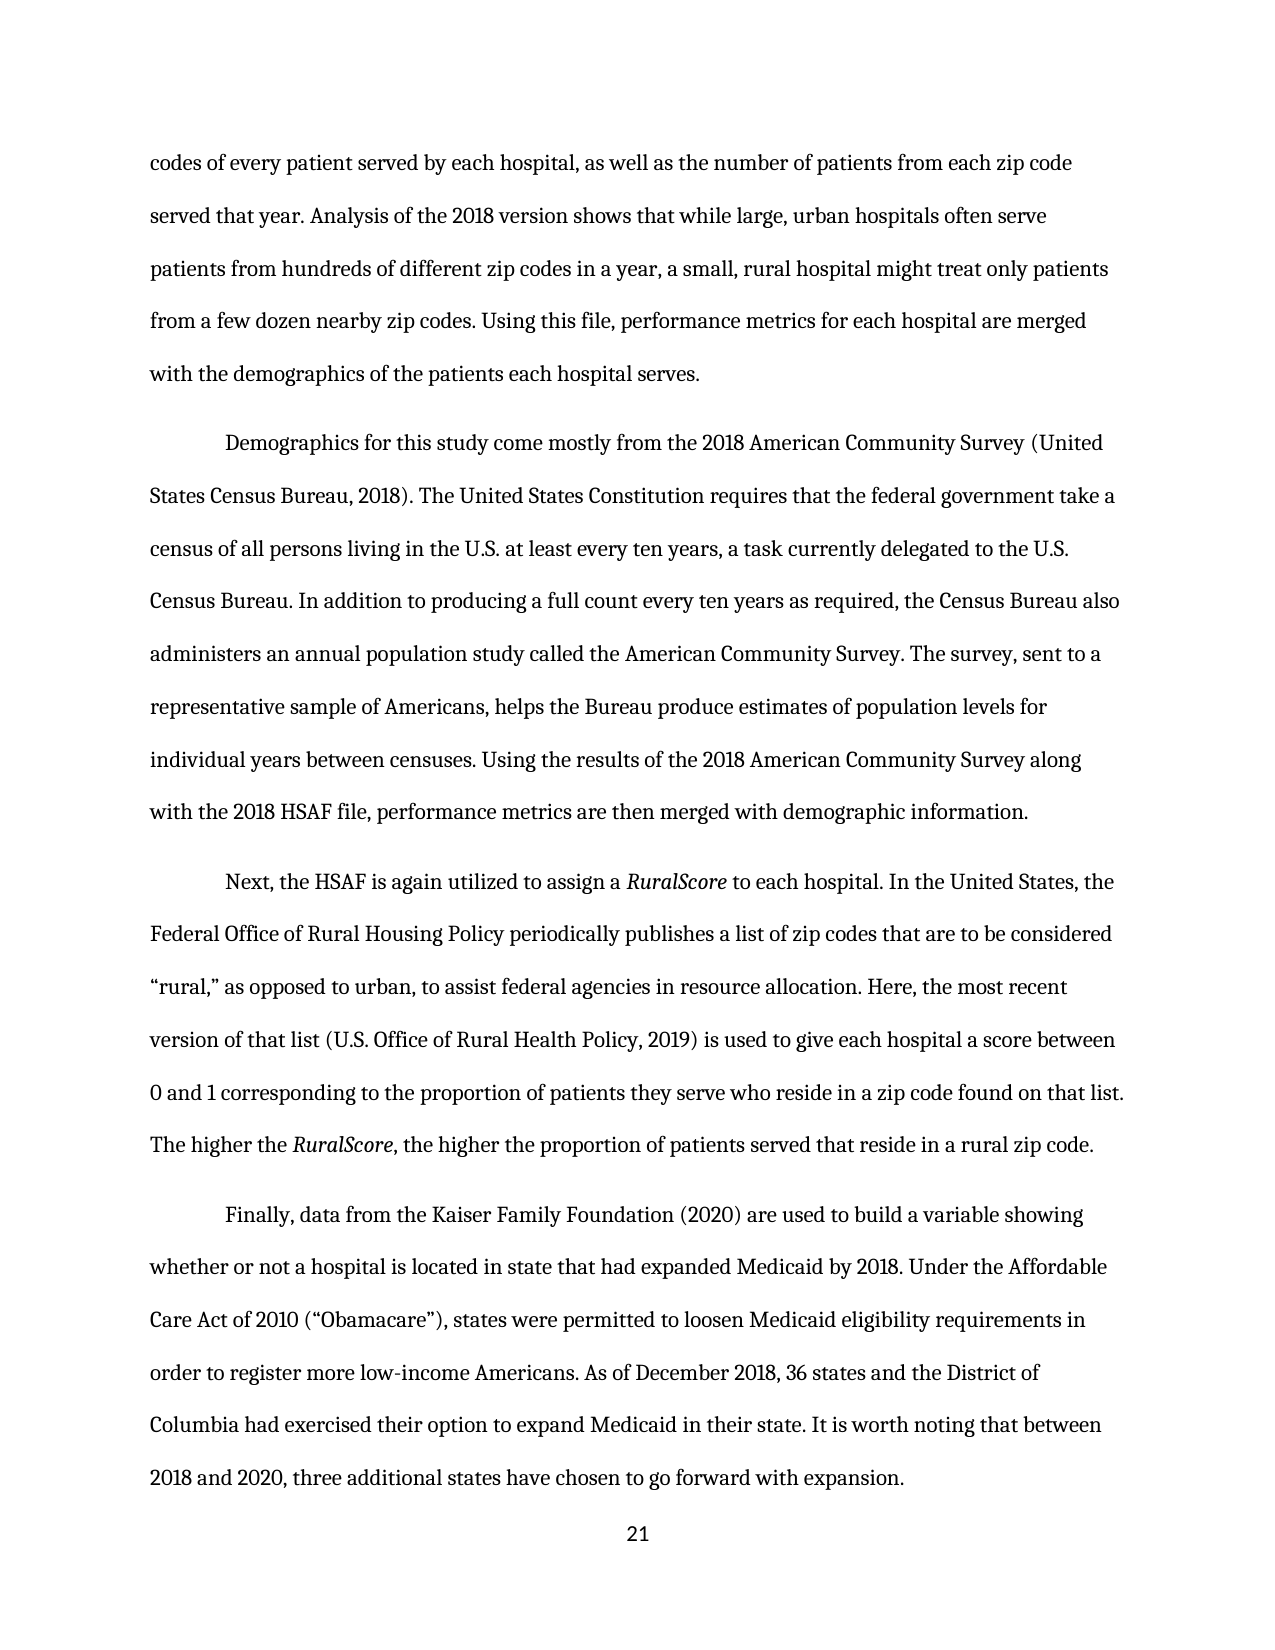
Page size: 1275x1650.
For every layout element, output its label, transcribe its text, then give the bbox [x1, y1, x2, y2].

text Finally, data from the Kaiser Family Foundation (2020) are used to build a variable showing whether or not a hospital is located in state that had expanded Medicaid by 2018. Under the Affordable Care Act of 2010 (“Obamacare”), states were permitted to loosen Medicaid eligibility requirements in order to register more low-income Americans. As of December 2018, 36 states and the District of Columbia had exercised their option to expand Medicaid in their state. It is worth noting that between 2018 and 2020, three additional states have chosen to go forward with expansion. [150, 1201, 1125, 1491]
text Next, the HSAF is again utilized to assign a RuralScore to each hospital. In the United States, the Federal Office of Rural Housing Policy periodically publishes a list of zip codes that are to be considered “rural,” as opposed to urban, to assist federal agencies in resource allocation. Here, the most recent version of that list (U.S. Office of Rural Health Policy, 2019) is used to give each hospital a score between 0 and 1 corresponding to the proportion of patients they serve who reside in a zip code found on that list. The higher the RuralScore, the higher the proportion of patients served that reside in a rural zip code. [150, 868, 1125, 1158]
text Demographics for this study come mostly from the 2018 American Community Survey (United States Census Bureau, 2018). The United States Constitution requires that the federal government take a census of all persons living in the U.S. at least every ten years, a task currently delegated to the U.S. Census Bureau. In addition to producing a full count every ten years as required, the Census Bureau also administers an annual population study called the American Community Survey. The survey, sent to a representative sample of Americans, helps the Bureau produce estimates of population levels for individual years between censuses. Using the results of the 2018 American Community Survey along with the 2018 HSAF file, performance metrics are then merged with demographic information. [150, 430, 1125, 826]
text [150, 150, 1125, 387]
